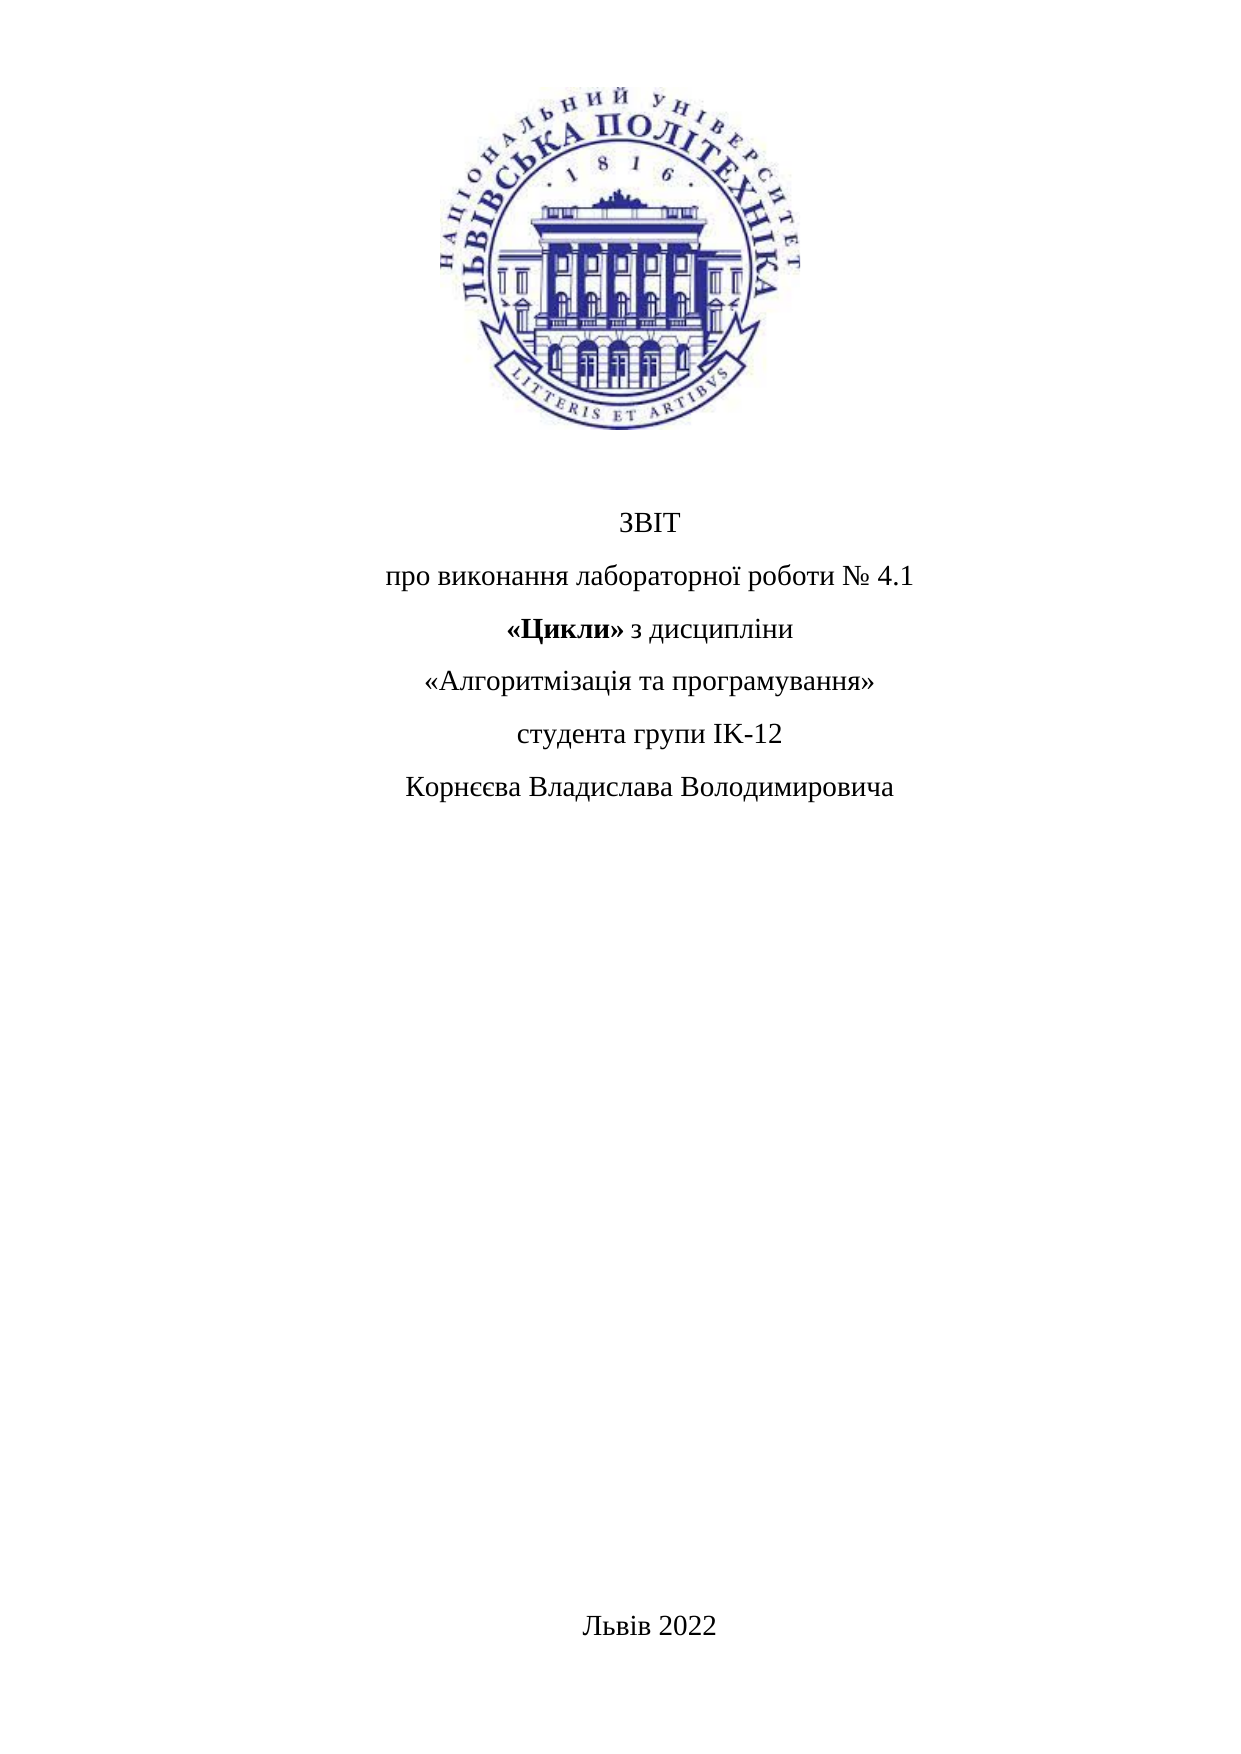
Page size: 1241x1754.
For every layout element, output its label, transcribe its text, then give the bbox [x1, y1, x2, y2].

text Львів 2022 [148, 1608, 1152, 1642]
text студента групи IK-12 [148, 716, 1152, 750]
text Корнєєва Владислава Володимировича [148, 769, 1152, 803]
text про виконання лабораторної роботи № 4.1 [148, 558, 1152, 591]
text «Цикли» з дисципліни [148, 611, 1152, 644]
picture [440, 87, 800, 430]
text «Алгоритмізація та програмування» [148, 663, 1152, 697]
text ЗВІТ [148, 505, 1152, 539]
